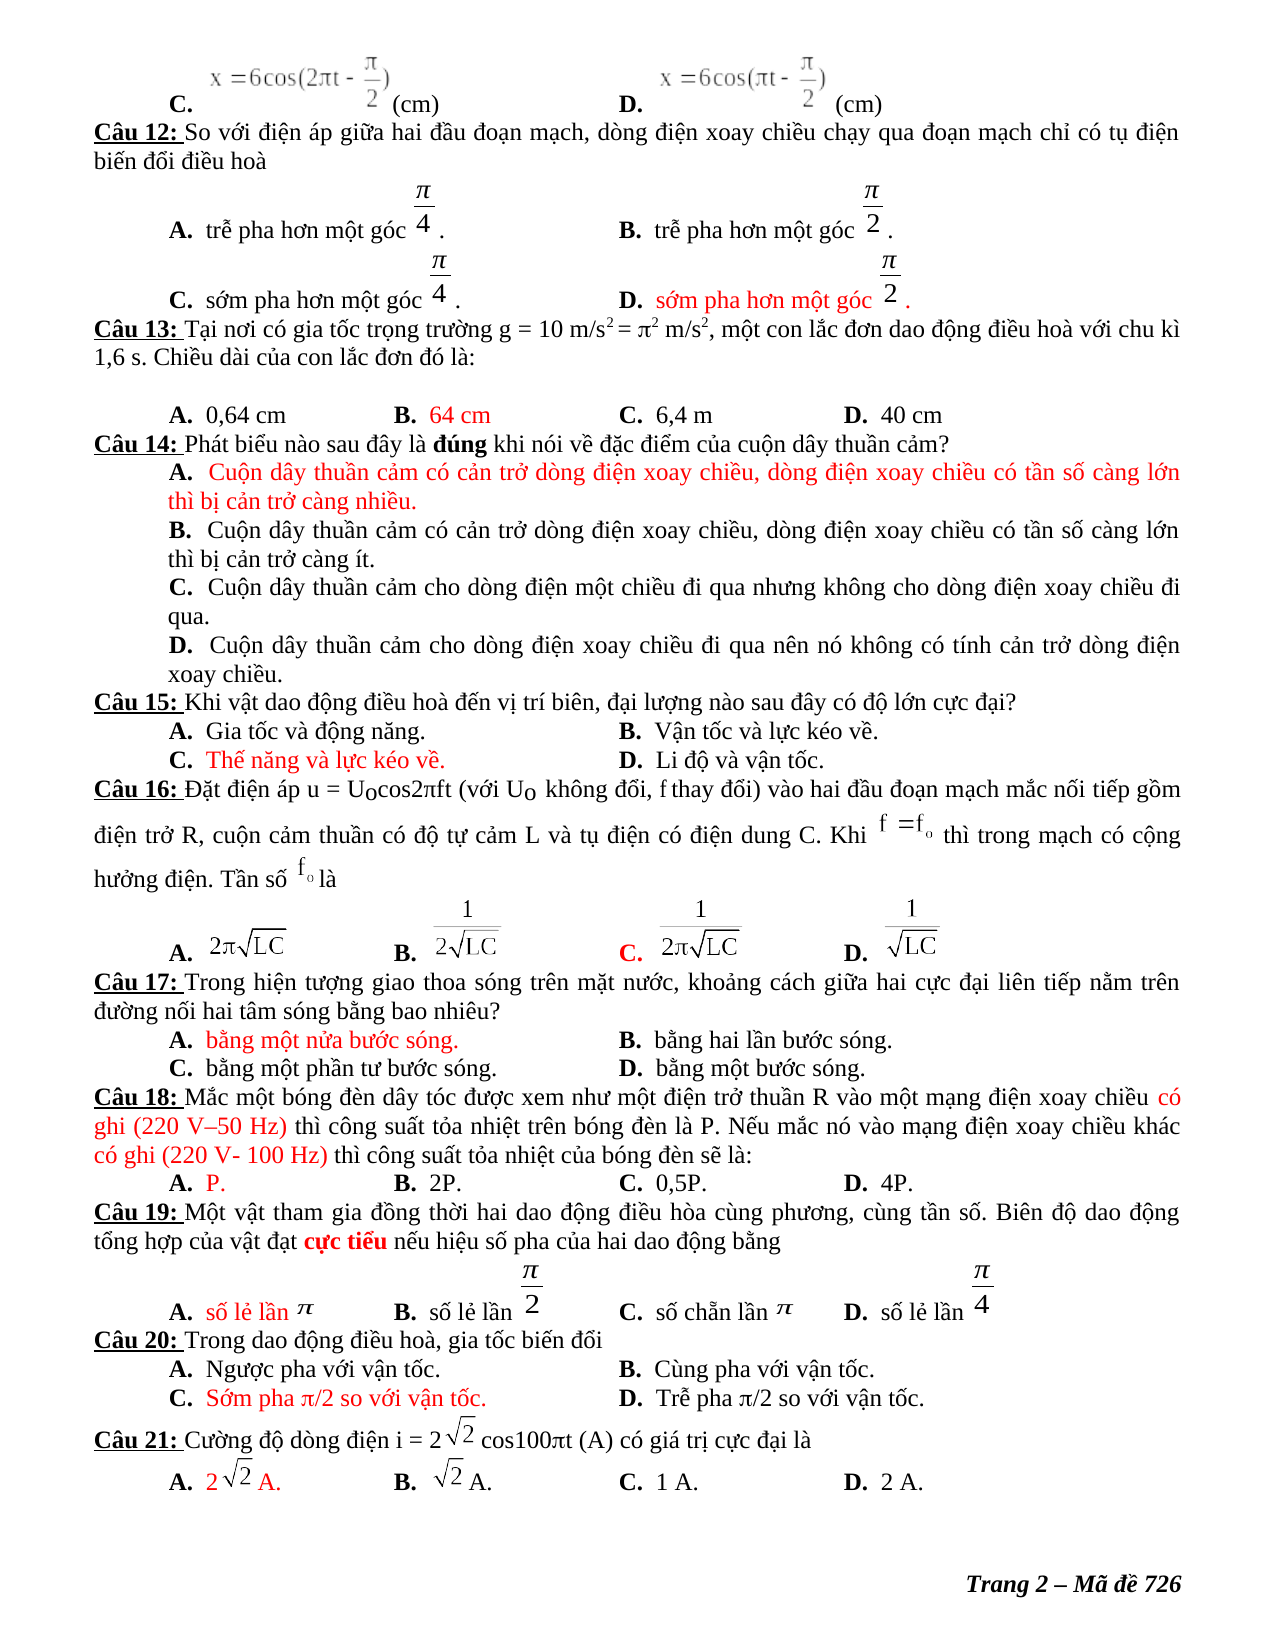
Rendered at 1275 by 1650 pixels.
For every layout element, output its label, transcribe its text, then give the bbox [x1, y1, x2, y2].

text A. Gia tốc và động năng. B. Vận tốc và lực kéo về. [94, 716, 1175, 745]
text B. Cuộn dây thuần cảm có cản trở dòng điện xoay chiều, dòng điện xoay chiều có tần số càng lớn thì bị cản trở càng ít. [168, 515, 1181, 572]
text A. Ngược pha với vận tốc. B. Cùng pha với vận tốc. [94, 1354, 1181, 1383]
text C. (cm) D. (cm) [94, 47, 1181, 117]
text Cường độ dòng điện i = 2cos100t (A) có giá trị cực đại là [94, 1412, 1181, 1453]
text A. Cuộn dây thuần cảm có cản trở dòng điện xoay chiều, dòng điện xoay chiều có tần số càng lớn thì bị cản trở càng nhiều. [168, 457, 1181, 515]
text C. bằng một phần tư bước sóng. D. bằng một bước sóng. [94, 1053, 1181, 1082]
text So với điện áp giữa hai đầu đoạn mạch, dòng điện xoay chiều chạy qua đoạn mạch chỉ có tụ điện biến đổi điều hoà [94, 117, 1181, 175]
text D. Cuộn dây thuần cảm cho dòng điện xoay chiều đi qua nên nó không có tính cản trở dòng điện xoay chiều. [168, 630, 1181, 687]
text C. Cuộn dây thuần cảm cho dòng điện một chiều đi qua nhưng không cho dòng điện xoay chiều đi qua. [168, 572, 1181, 630]
text Một vật tham gia đồng thời hai dao động điều hòa cùng phương, cùng tần số. Biên độ dao động tổng hợp của vật đạt cực tiểu nếu hiệu số pha của hai dao động bằng [94, 1197, 1181, 1255]
text C. Sớm pha /2 so với vận tốc. D. Trễ pha /2 so với vận tốc. [94, 1383, 1181, 1412]
text Mắc một bóng đèn dây tóc được xem như một điện trở thuần R vào một mạng điện xoay chiều có ghi (220 V–50 Hz) thì công suất tỏa nhiệt trên bóng đèn là P. Nếu mắc nó vào mạng điện xoay chiều khác có ghi (220 V- 100 Hz) thì công suất tỏa nhiệt của bóng đèn sẽ là: [94, 1082, 1181, 1168]
text A. 2A. B. A. C. 1 A. D. 2 A. [94, 1453, 1181, 1496]
text Trong hiện tượng giao thoa sóng trên mặt nước, khoảng cách giữa hai cực đại liên tiếp nằm trên đường nối hai tâm sóng bằng bao nhiêu? [94, 967, 1181, 1025]
text C. Thế năng và lực kéo về. D. Li độ và vận tốc. [94, 745, 1175, 774]
text C. sớm pha hơn một góc . D. sớm pha hơn một góc . [94, 244, 1181, 314]
text Đặt điện áp u = Uocos2πft (với Uo không đổi, f thay đổi) vào hai đầu đoạn mạch mắc nối tiếp gồm điện trở R, cuộn cảm thuần có độ tự cảm L và tụ điện có điện dung C. Khi thì trong mạch có cộng hưởng điện. Tần số là [94, 774, 1181, 893]
text A. bằng một nửa bước sóng. B. bằng hai lần bước sóng. [94, 1025, 1181, 1053]
text Trong dao động điều hoà, gia tốc biến đổi [94, 1325, 1181, 1354]
text A. 0,64 cm B. 64 cm C. 6,4 m D. 40 cm [94, 400, 1181, 429]
text Tại nơi có gia tốc trọng trường g = 10 m/s2 = 2 m/s2, một con lắc đơn dao động điều hoà với chu kì 1,6 s. Chiều dài của con lắc đơn đó là: [94, 314, 1181, 400]
text A. P. B. 2P. C. 0,5P. D. 4P. [94, 1168, 1181, 1197]
text Khi vật dao động điều hoà đến vị trí biên, đại lượng nào sau đây có độ lớn cực đại? [94, 687, 1181, 716]
text Phát biểu nào sau đây là đúng khi nói về đặc điểm của cuộn dây thuần cảm? [94, 429, 1181, 457]
text A. trễ pha hơn một góc . B. trễ pha hơn một góc . [94, 175, 1181, 244]
text A. B. C. D. [94, 893, 1181, 967]
text A. số lẻ lần B. số lẻ lần C. số chẵn lần D. số lẻ lần [94, 1255, 1181, 1325]
